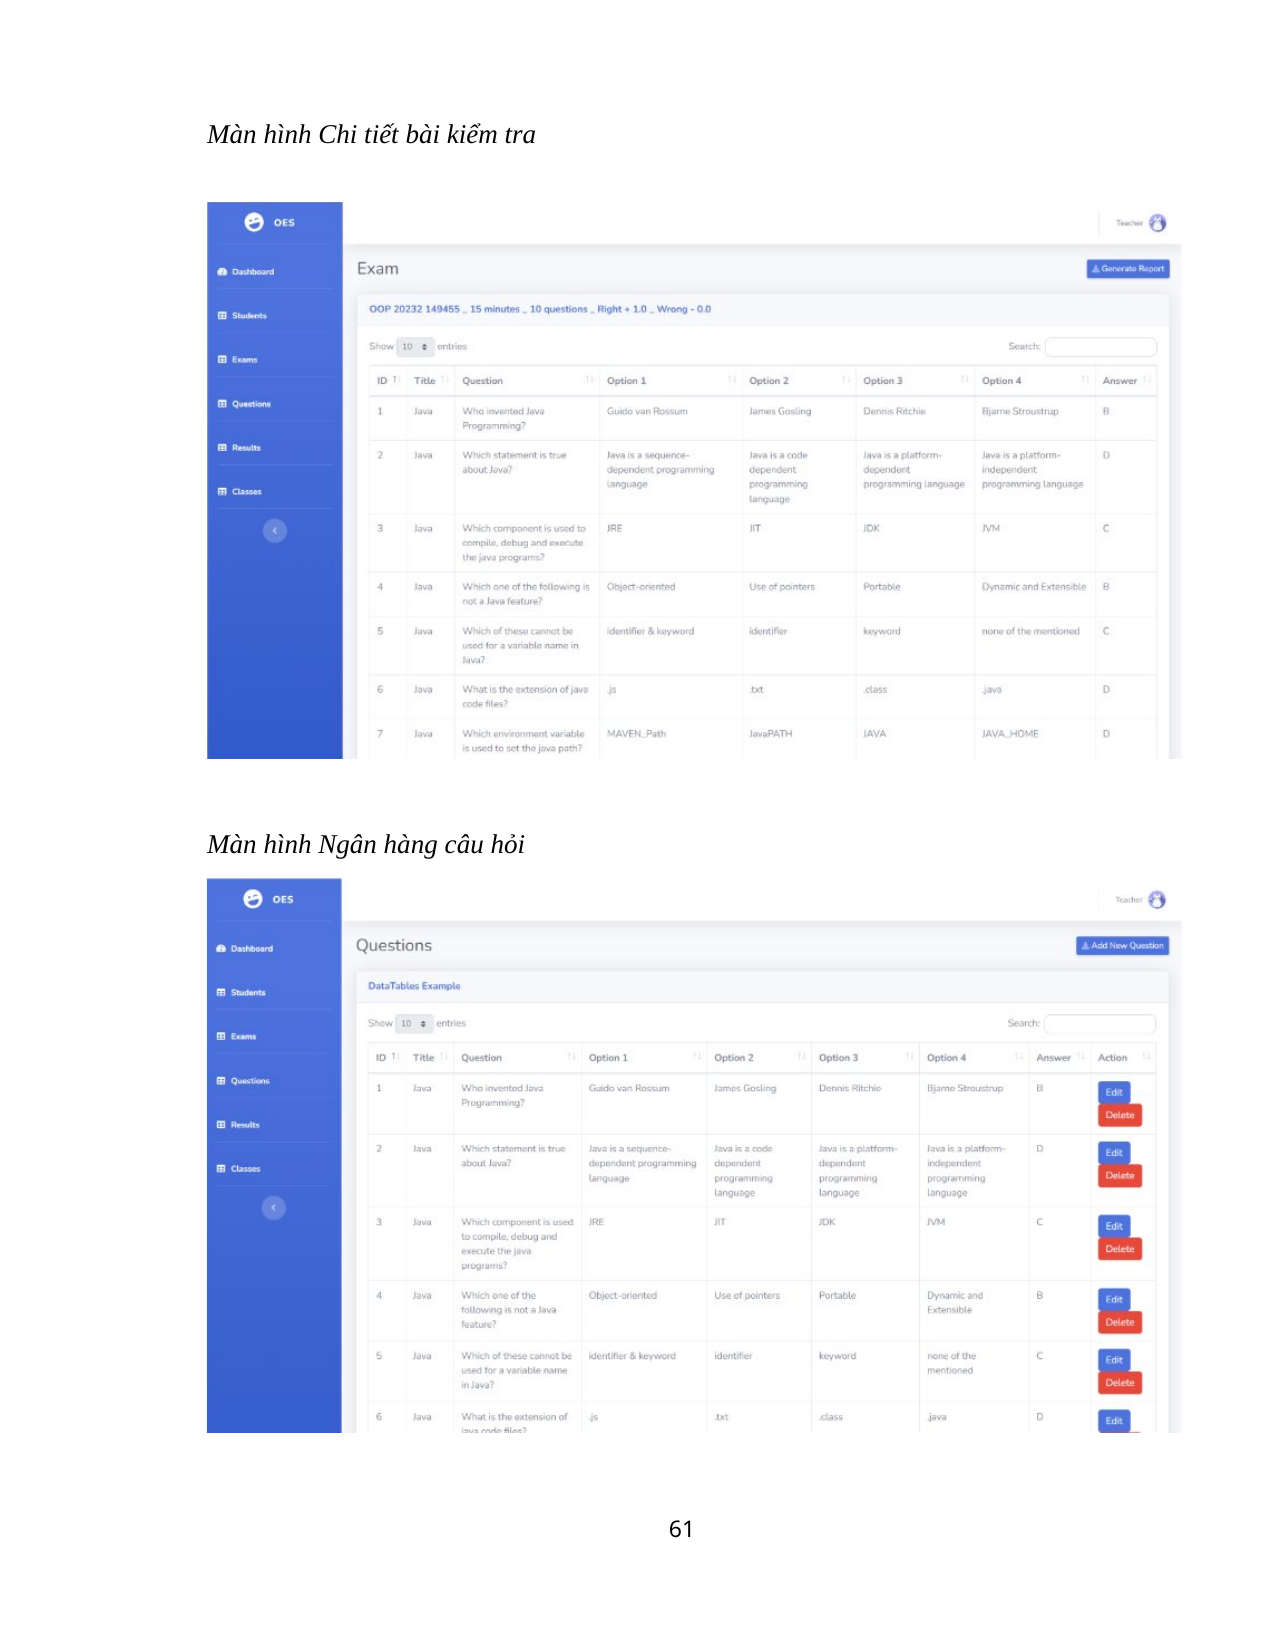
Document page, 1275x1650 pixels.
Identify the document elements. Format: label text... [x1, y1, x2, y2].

picture [206, 878, 1182, 1433]
text Màn hình Chi tiết bài kiểm tra [207, 118, 1157, 149]
picture [206, 202, 1182, 759]
text Màn hình Ngân hàng câu hỏi [207, 828, 1157, 859]
